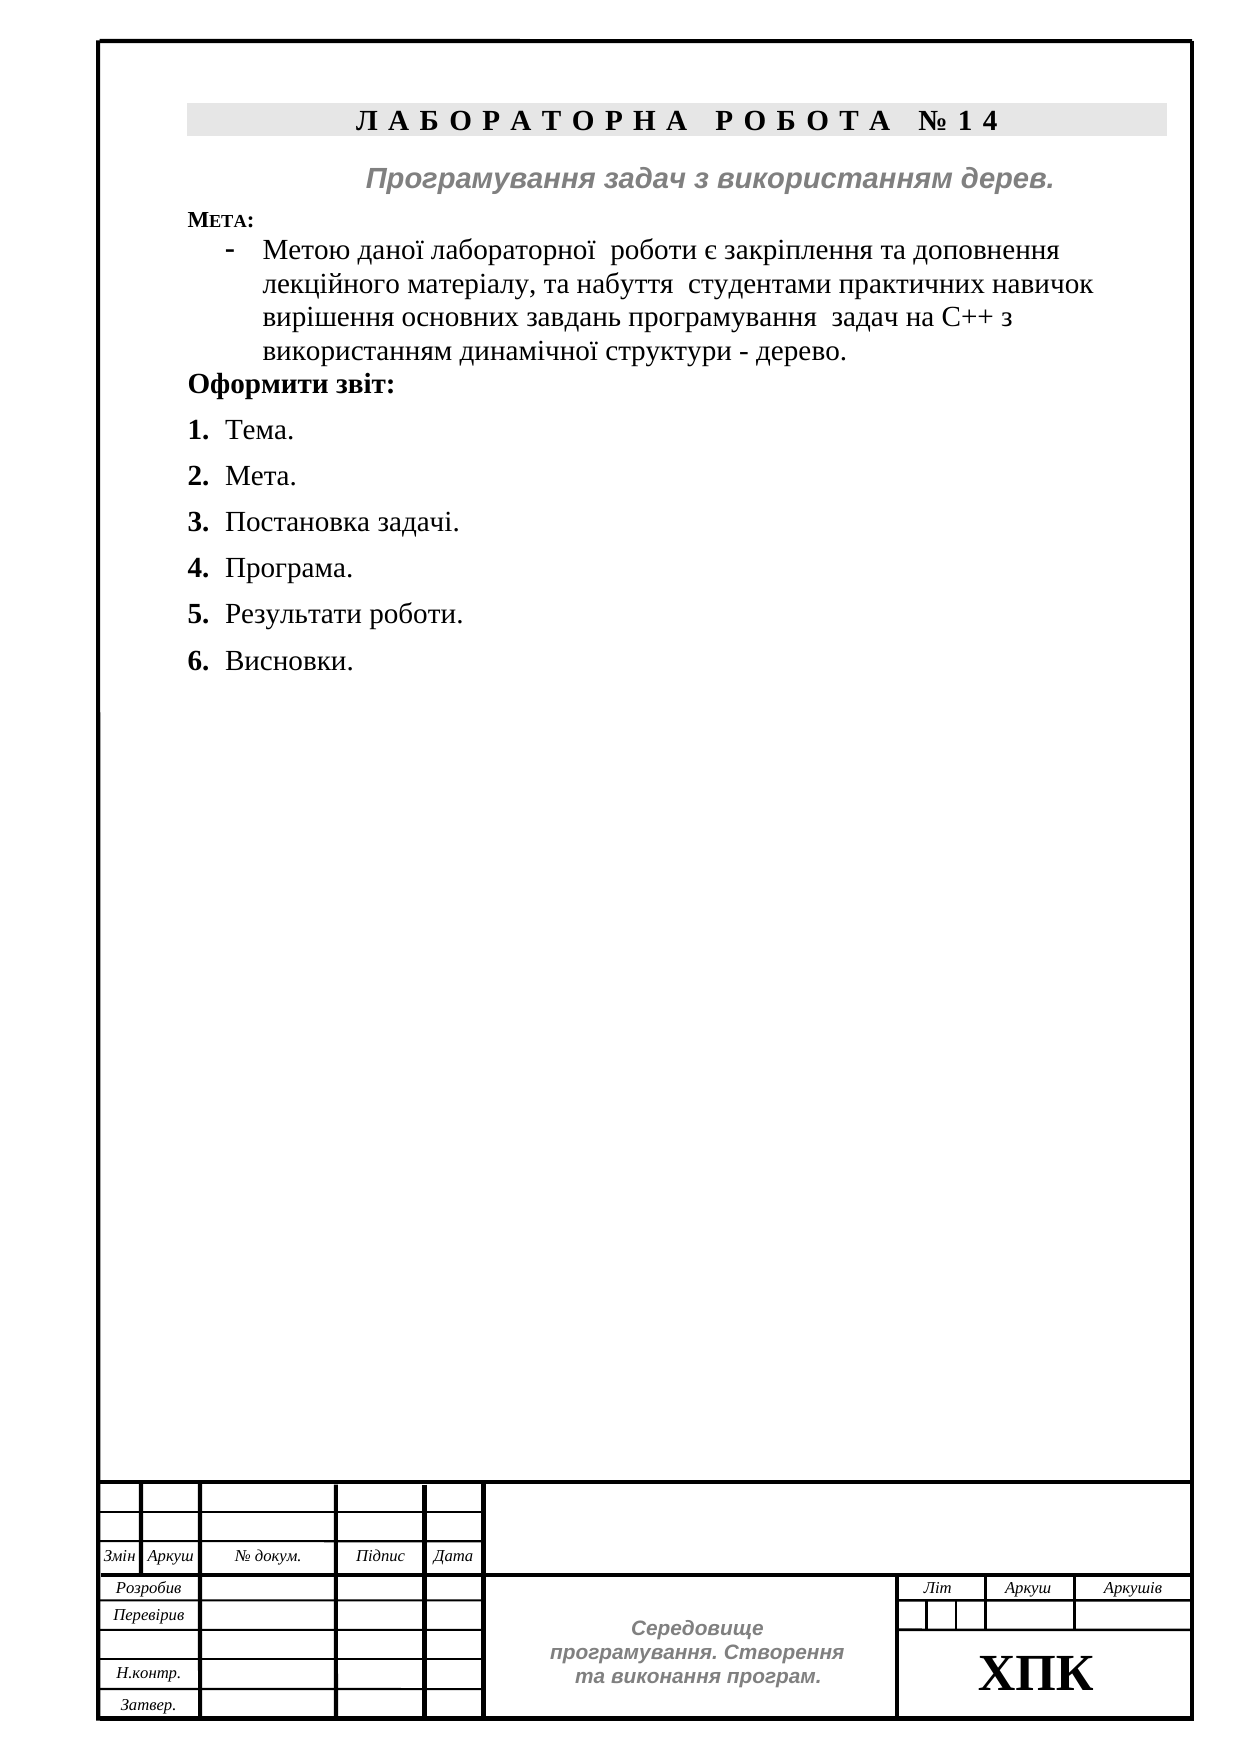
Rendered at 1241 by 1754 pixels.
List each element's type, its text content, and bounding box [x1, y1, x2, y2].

list Висновки. [187, 643, 1167, 676]
list Мета. [187, 458, 1167, 492]
text Мета: [187, 206, 1167, 232]
list Постановка задачі. [187, 504, 1167, 538]
text Оформити звіт: [187, 366, 1167, 400]
text ЛАБОРАТОРНА РОБОТА №14 [187, 103, 1167, 136]
list Результати роботи. [187, 597, 1167, 630]
list Тема. [187, 412, 1167, 446]
list Метою даної лабораторної роботи є закріплення та доповнення лекційного матеріалу, та набуття студентами практичних навичок вирішення основних завдань програмування задач на С++ з використанням динамічної структури - дерево. [225, 232, 1167, 366]
subtitle Програмування задач з використанням дерев. [187, 161, 1167, 195]
list Програма. [187, 551, 1167, 584]
